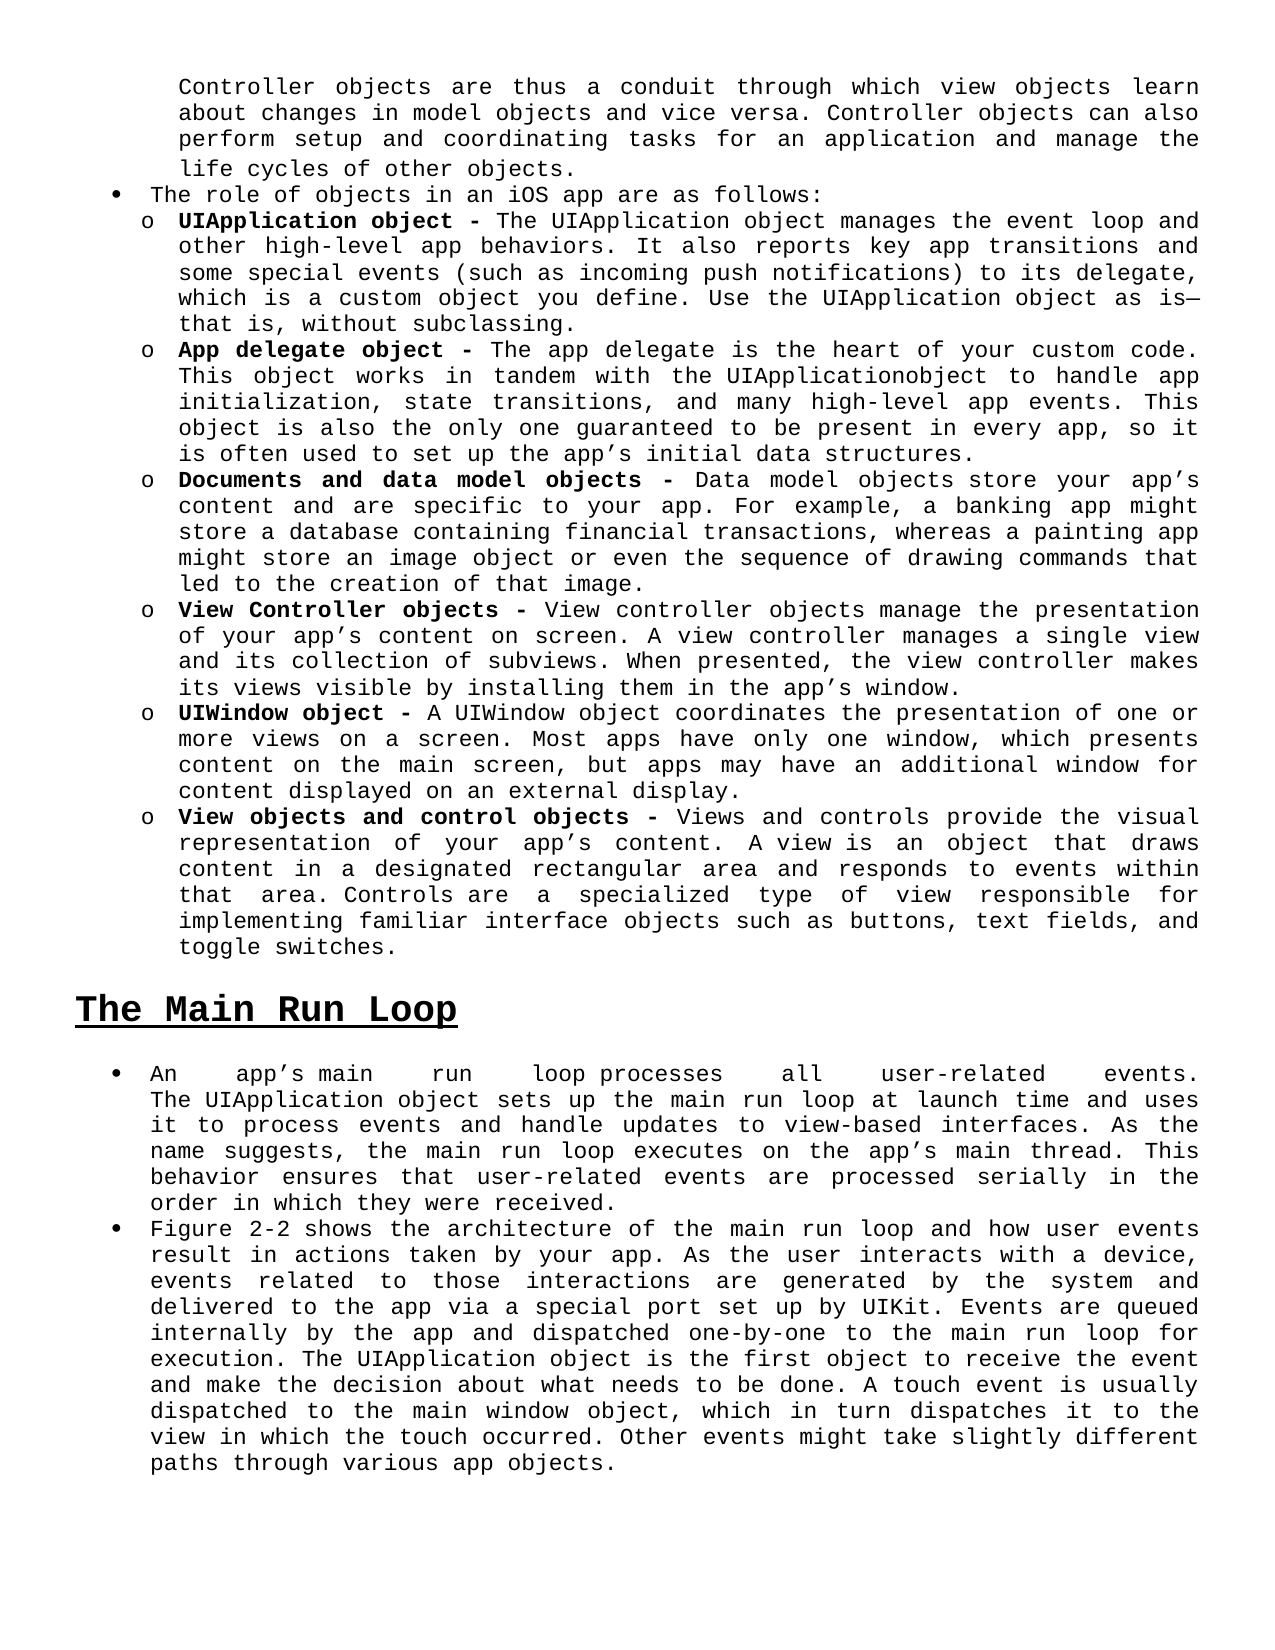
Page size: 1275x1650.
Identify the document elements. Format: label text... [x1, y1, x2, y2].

list Documents and data model objects - Data model objects store your app’s content and are specific to your app. For example, a banking app might store a database containing financial transactions, whereas a painting app might store an image object or even the sequence of drawing commands that led to the creation of that image. [141, 468, 1200, 598]
list The role of objects in an iOS app are as follows: [112, 183, 1200, 209]
list View objects and control objects - Views and controls provide the visual representation of your app’s content. A view is an object that draws content in a designated rectangular area and responds to events within that area. Controls are a specialized type of view responsible for implementing familiar interface objects such as buttons, text fields, and toggle switches. [141, 806, 1200, 961]
subtitle The Main Run Loop [75, 990, 1200, 1033]
list View Controller objects - View controller objects manage the presentation of your app’s content on screen. A view controller manages a single view and its collection of subviews. When presented, the view controller makes its views visible by installing them in the app’s window. [141, 598, 1200, 702]
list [141, 75, 1200, 183]
list An app’s main run loop processes all user-related events. The UIApplication object sets up the main run loop at launch time and uses it to process events and handle updates to view-based interfaces. As the name suggests, the main run loop executes on the app’s main thread. This behavior ensures that user-related events are processed serially in the order in which they were received. [112, 1062, 1200, 1218]
list App delegate object - The app delegate is the heart of your custom code. This object works in tandem with the UIApplicationobject to handle app initialization, state transitions, and many high-level app events. This object is also the only one guaranteed to be present in every app, so it is often used to set up the app’s initial data structures. [141, 339, 1200, 468]
list UIApplication object - The UIApplication object manages the event loop and other high-level app behaviors. It also reports key app transitions and some special events (such as incoming push notifications) to its delegate, which is a custom object you define. Use the UIApplication object as is—that is, without subclassing. [141, 209, 1200, 339]
list UIWindow object - A UIWindow object coordinates the presentation of one or more views on a screen. Most apps have only one window, which presents content on the main screen, but apps may have an additional window for content displayed on an external display. [141, 702, 1200, 806]
list Figure 2-2 shows the architecture of the main run loop and how user events result in actions taken by your app. As the user interacts with a device, events related to those interactions are generated by the system and delivered to the app via a special port set up by UIKit. Events are queued internally by the app and dispatched one-by-one to the main run loop for execution. The UIApplication object is the first object to receive the event and make the decision about what needs to be done. A touch event is usually dispatched to the main window object, which in turn dispatches it to the view in which the touch occurred. Other events might take slightly different paths through various app objects. [112, 1218, 1200, 1477]
